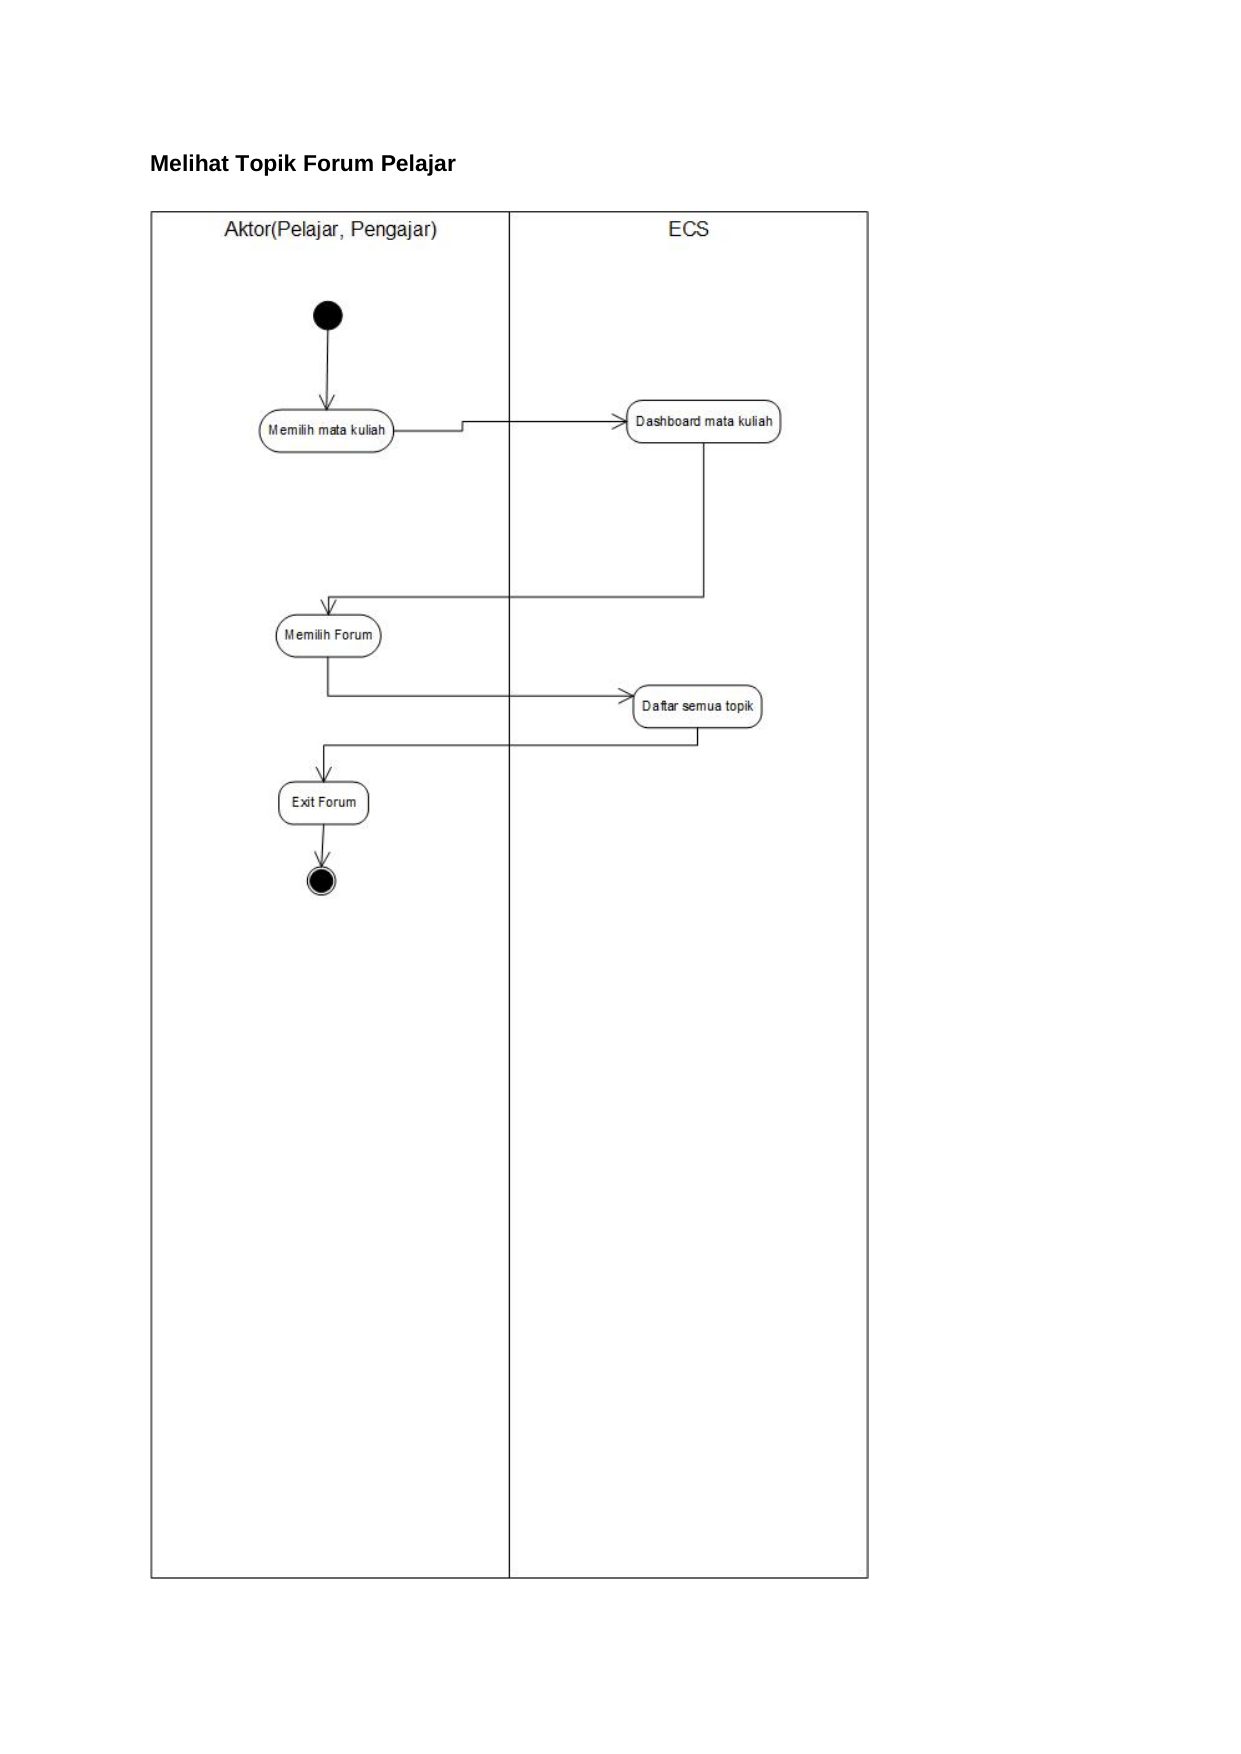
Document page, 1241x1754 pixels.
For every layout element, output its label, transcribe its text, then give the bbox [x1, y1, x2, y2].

text Melihat Topik Forum Pelajar [150, 150, 1090, 176]
picture [150, 210, 869, 1580]
